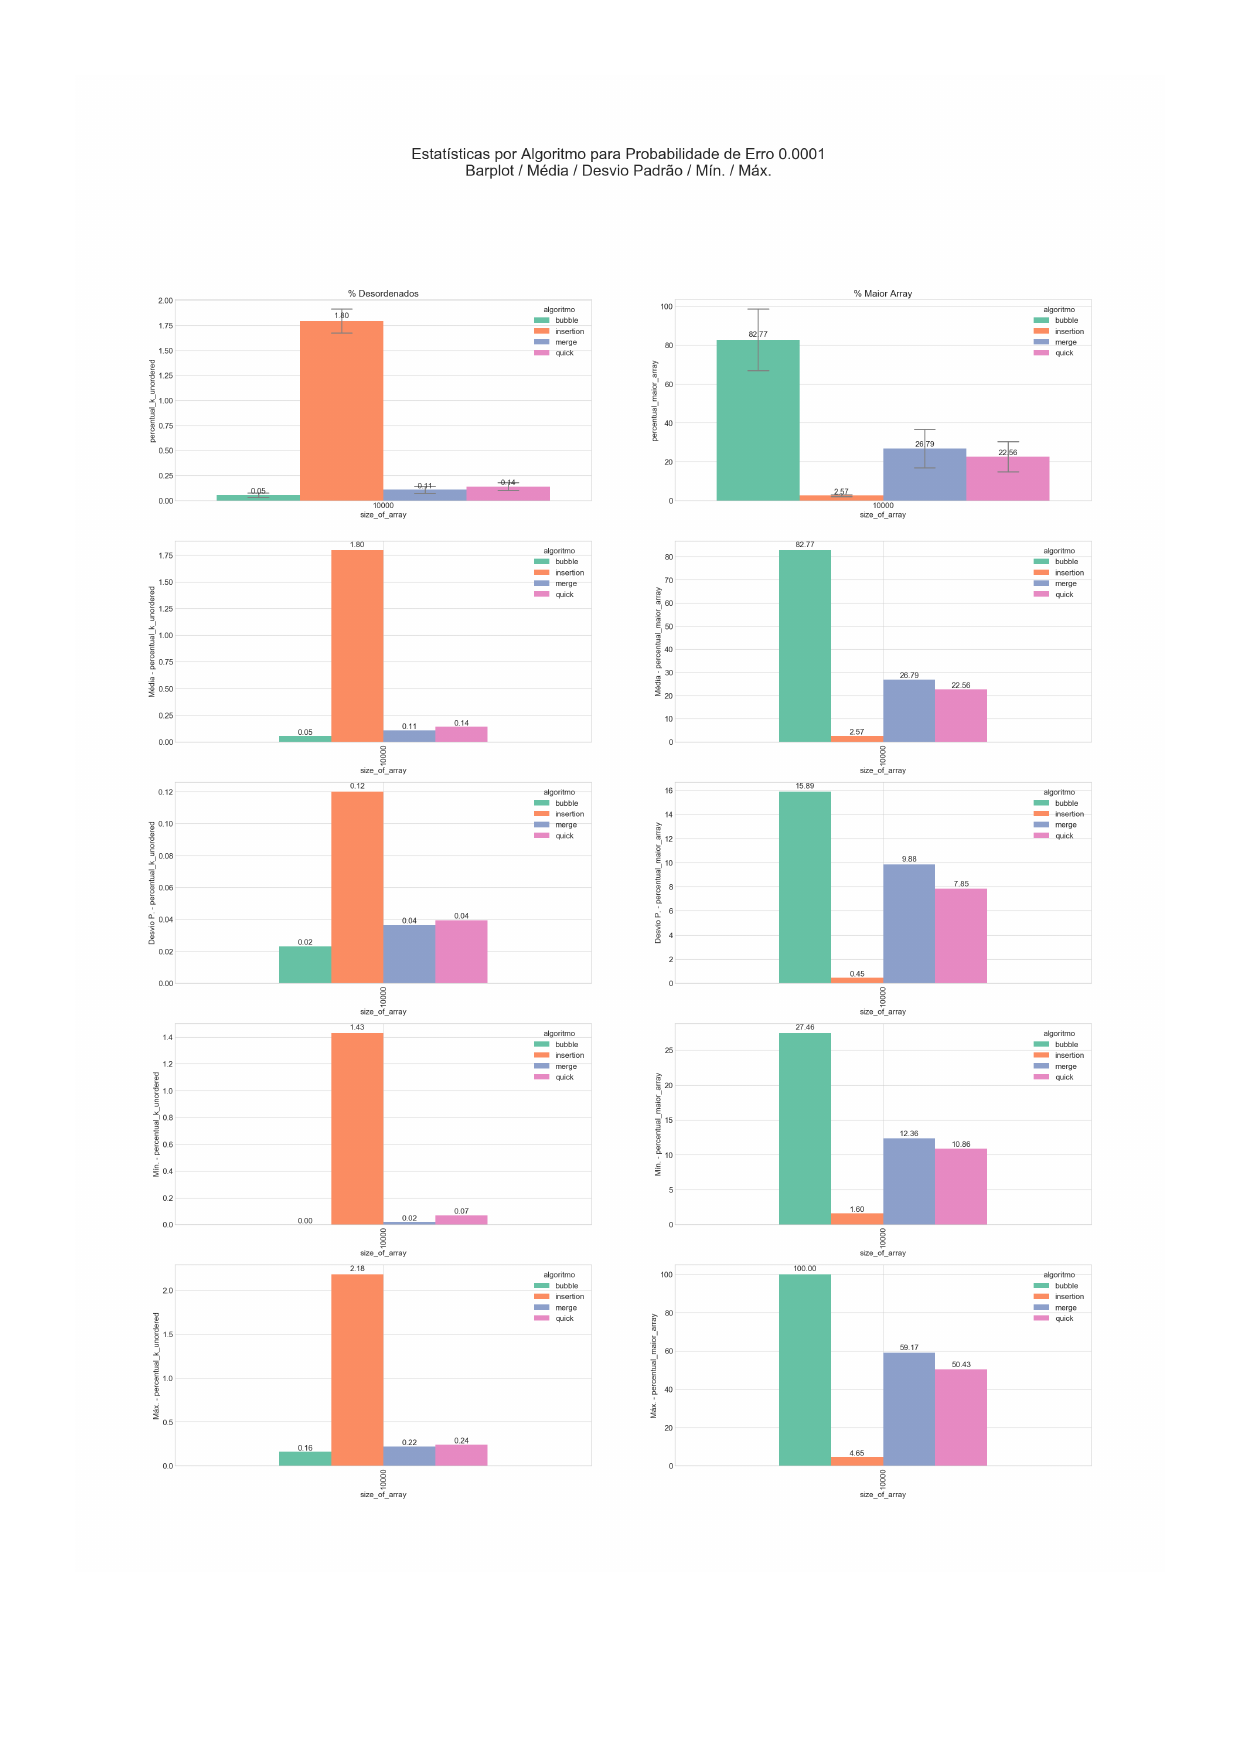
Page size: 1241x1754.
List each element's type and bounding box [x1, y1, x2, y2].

picture [75, 75, 1165, 1572]
